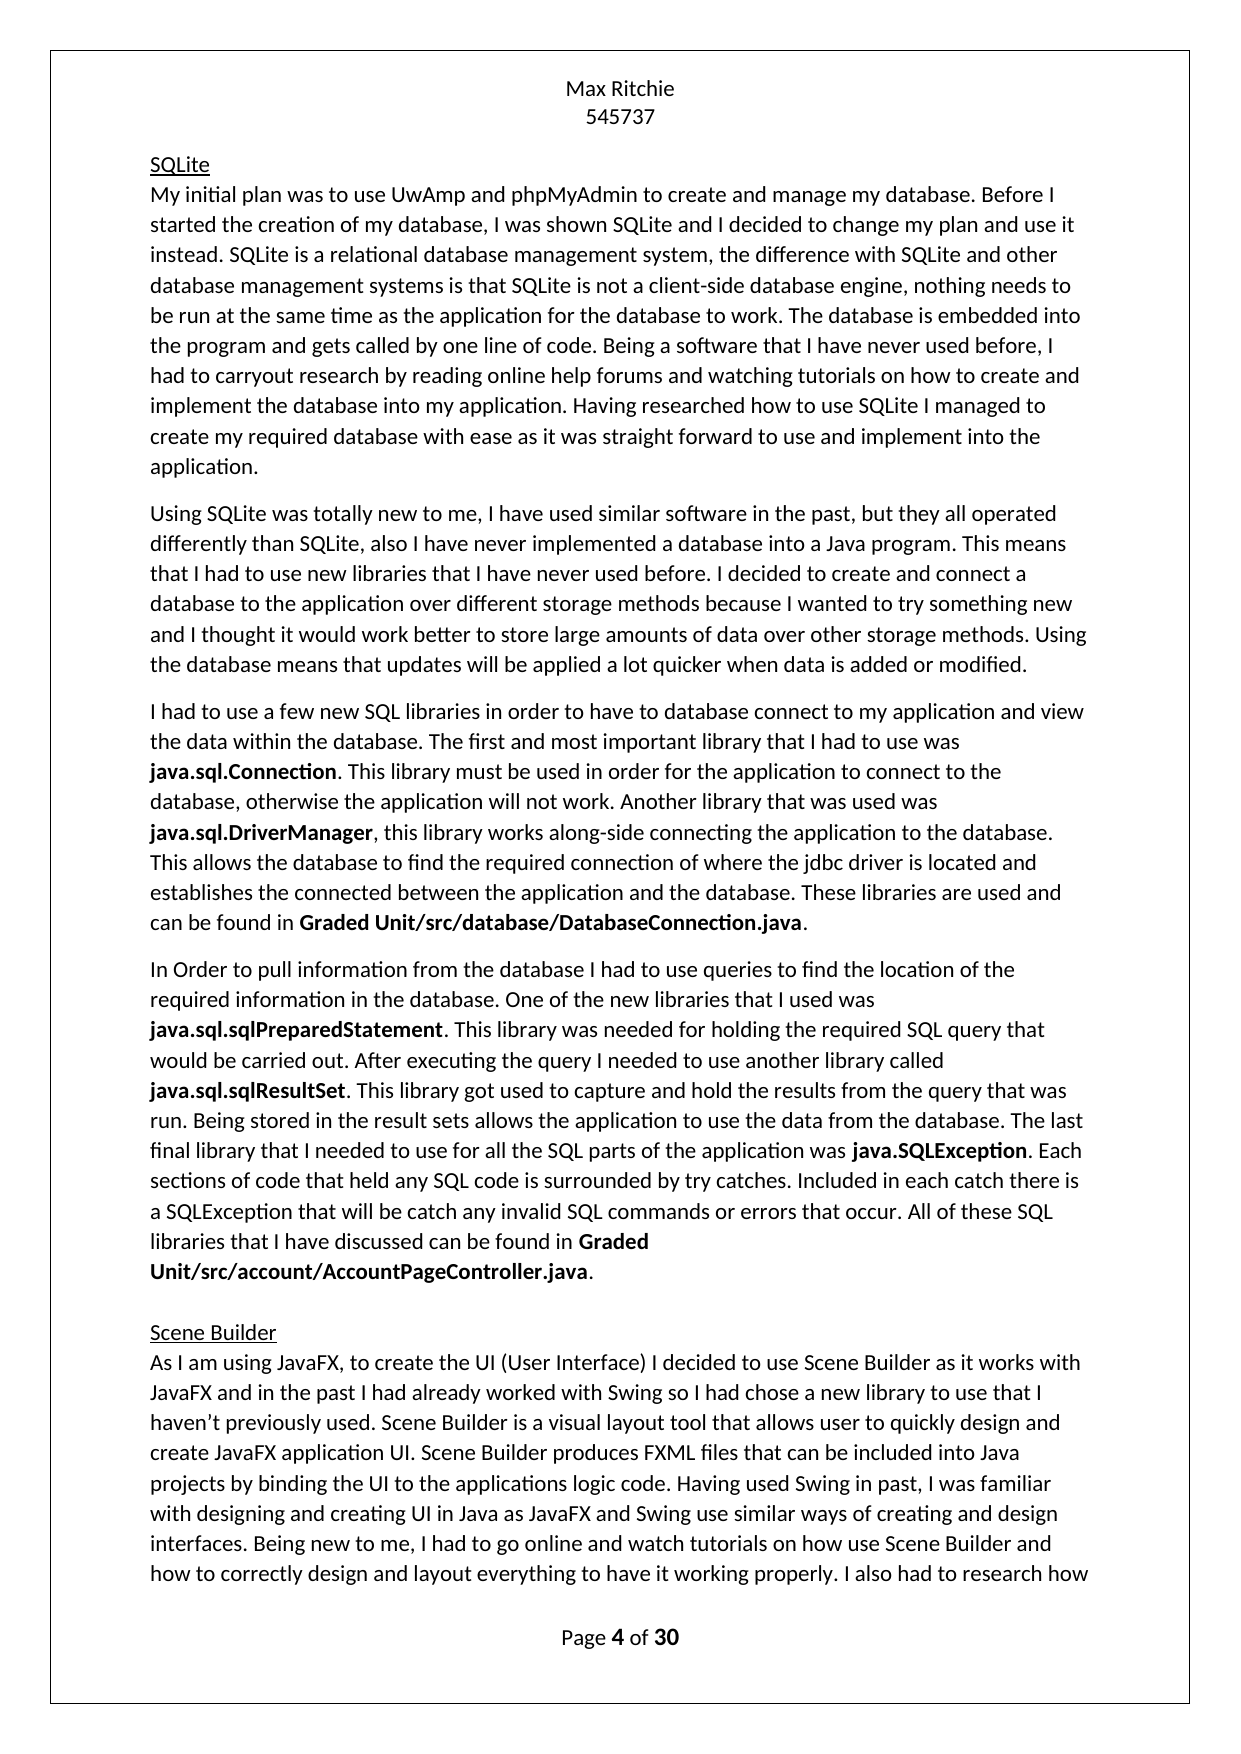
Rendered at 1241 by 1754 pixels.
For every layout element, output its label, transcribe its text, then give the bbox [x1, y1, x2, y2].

text SQLite My initial plan was to use UwAmp and phpMyAdmin to create and manage my database. Before I started the creation of my database, I was shown SQLite and I decided to change my plan and use it instead. SQLite is a relational database management system, the difference with SQLite and other database management systems is that SQLite is not a client-side database engine, nothing needs to be run at the same time as the application for the database to work. The database is embedded into the program and gets called by one line of code. Being a software that I have never used before, I had to carryout research by reading online help forums and watching tutorials on how to create and implement the database into my application. Having researched how to use SQLite I managed to create my required database with ease as it was straight forward to use and implement into the application. [150, 150, 1090, 480]
text Using SQLite was totally new to me, I have used similar software in the past, but they all operated differently than SQLite, also I have never implemented a database into a Java program. This means that I had to use new libraries that I have never used before. I decided to create and connect a database to the application over different storage methods because I wanted to try something new and I thought it would work better to store large amounts of data over other storage methods. Using the database means that updates will be applied a lot quicker when data is added or modified. [150, 499, 1090, 678]
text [150, 955, 1090, 1587]
text I had to use a few new SQL libraries in order to have to database connect to my application and view the data within the database. The first and most important library that I had to use was java.sql.Connection. This library must be used in order for the application to connect to the database, otherwise the application will not work. Another library that was used was java.sql.DriverManager, this library works along-side connecting the application to the database. This allows the database to find the required connection of where the jdbc driver is located and establishes the connected between the application and the database. These libraries are used and can be found in Graded Unit/src/database/DatabaseConnection.java. [150, 697, 1090, 936]
